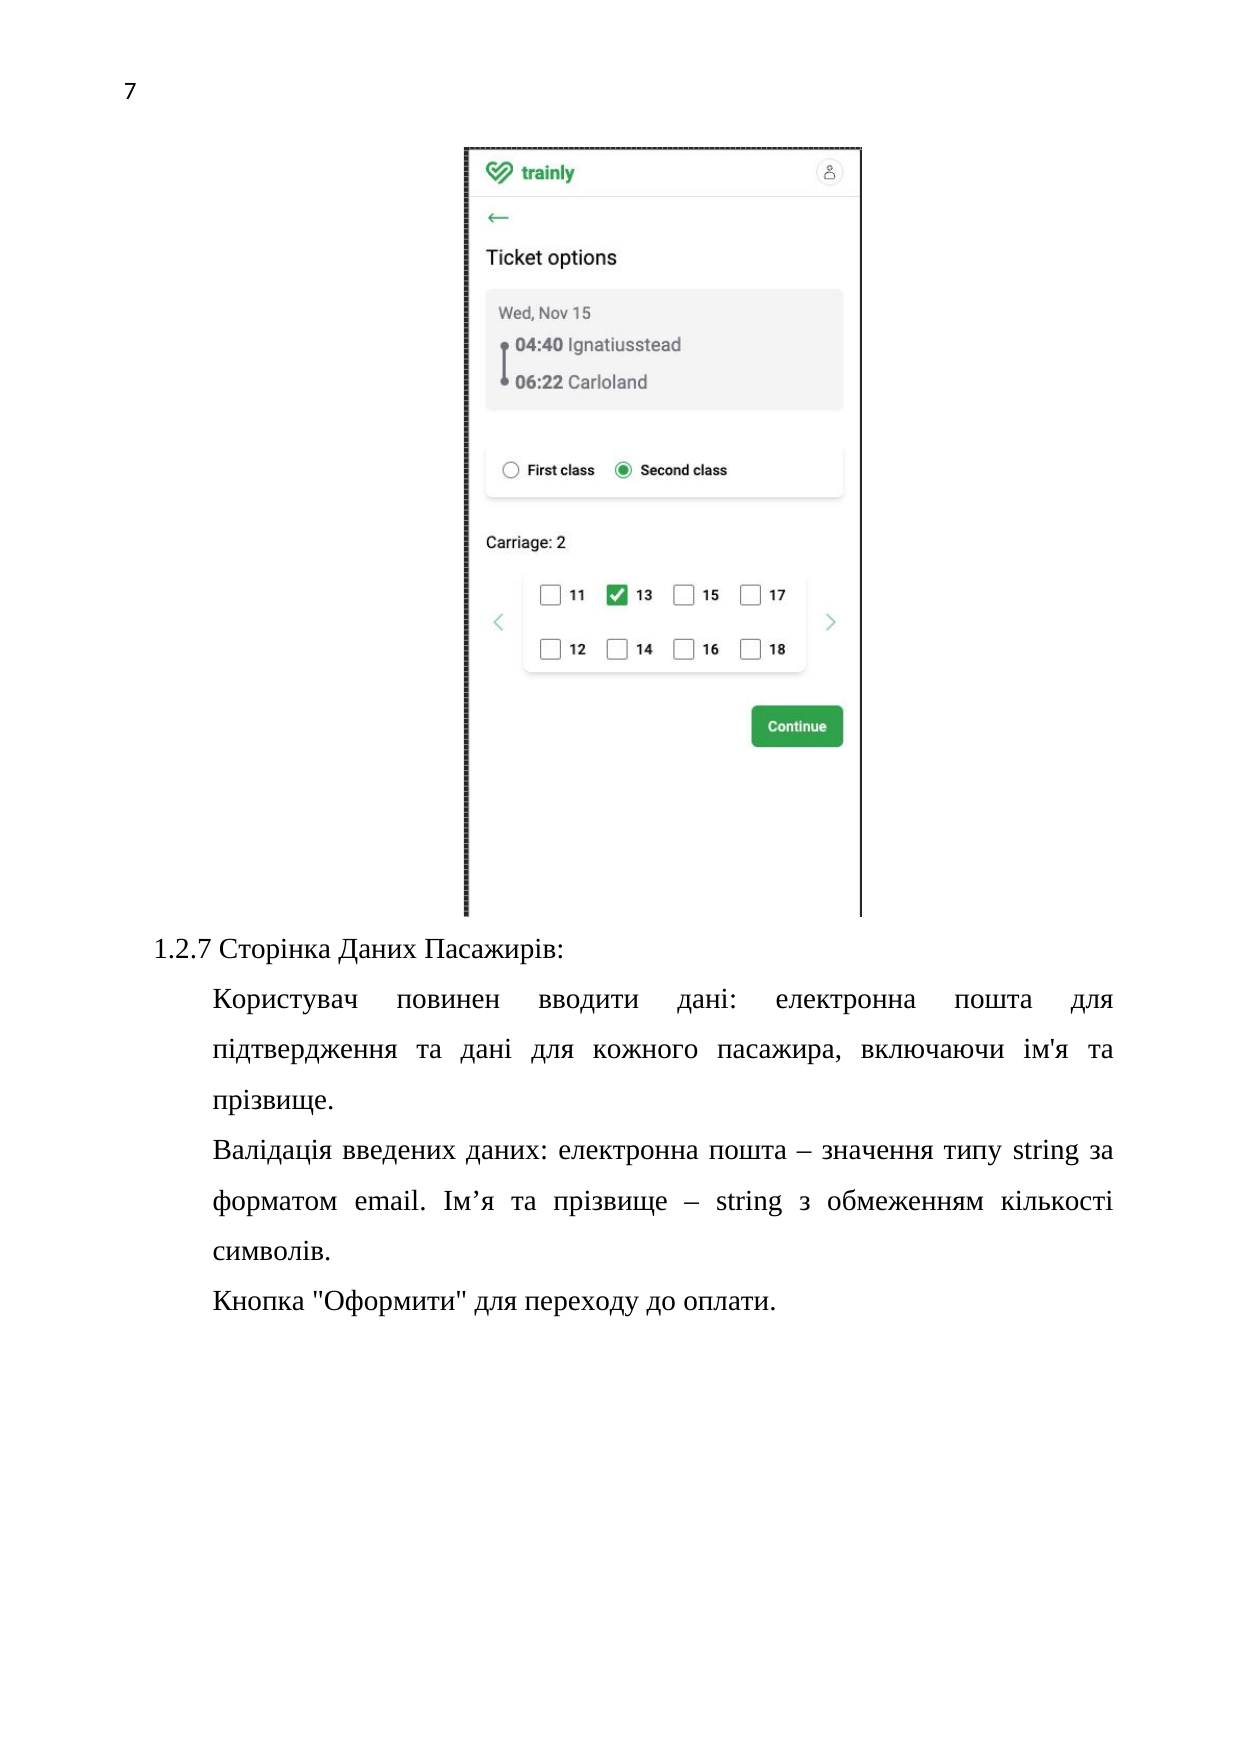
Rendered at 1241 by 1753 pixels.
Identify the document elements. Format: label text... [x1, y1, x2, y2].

picture [463, 147, 862, 917]
list Користувач повинен вводити дані: електронна пошта для підтвердження та дані для кожного пасажира, включаючи ім'я та прізвище. [212, 981, 1113, 1116]
list Кнопка "Оформити" для переходу до оплати. [212, 1283, 1113, 1317]
list 1.2.7 Сторінка Даних Пасажирів: [153, 931, 1113, 964]
list Валідація введених даних: електронна пошта – значення типу string за форматом email. Імʼя та прізвище – string з обмеженням кількості символів. [212, 1132, 1113, 1266]
